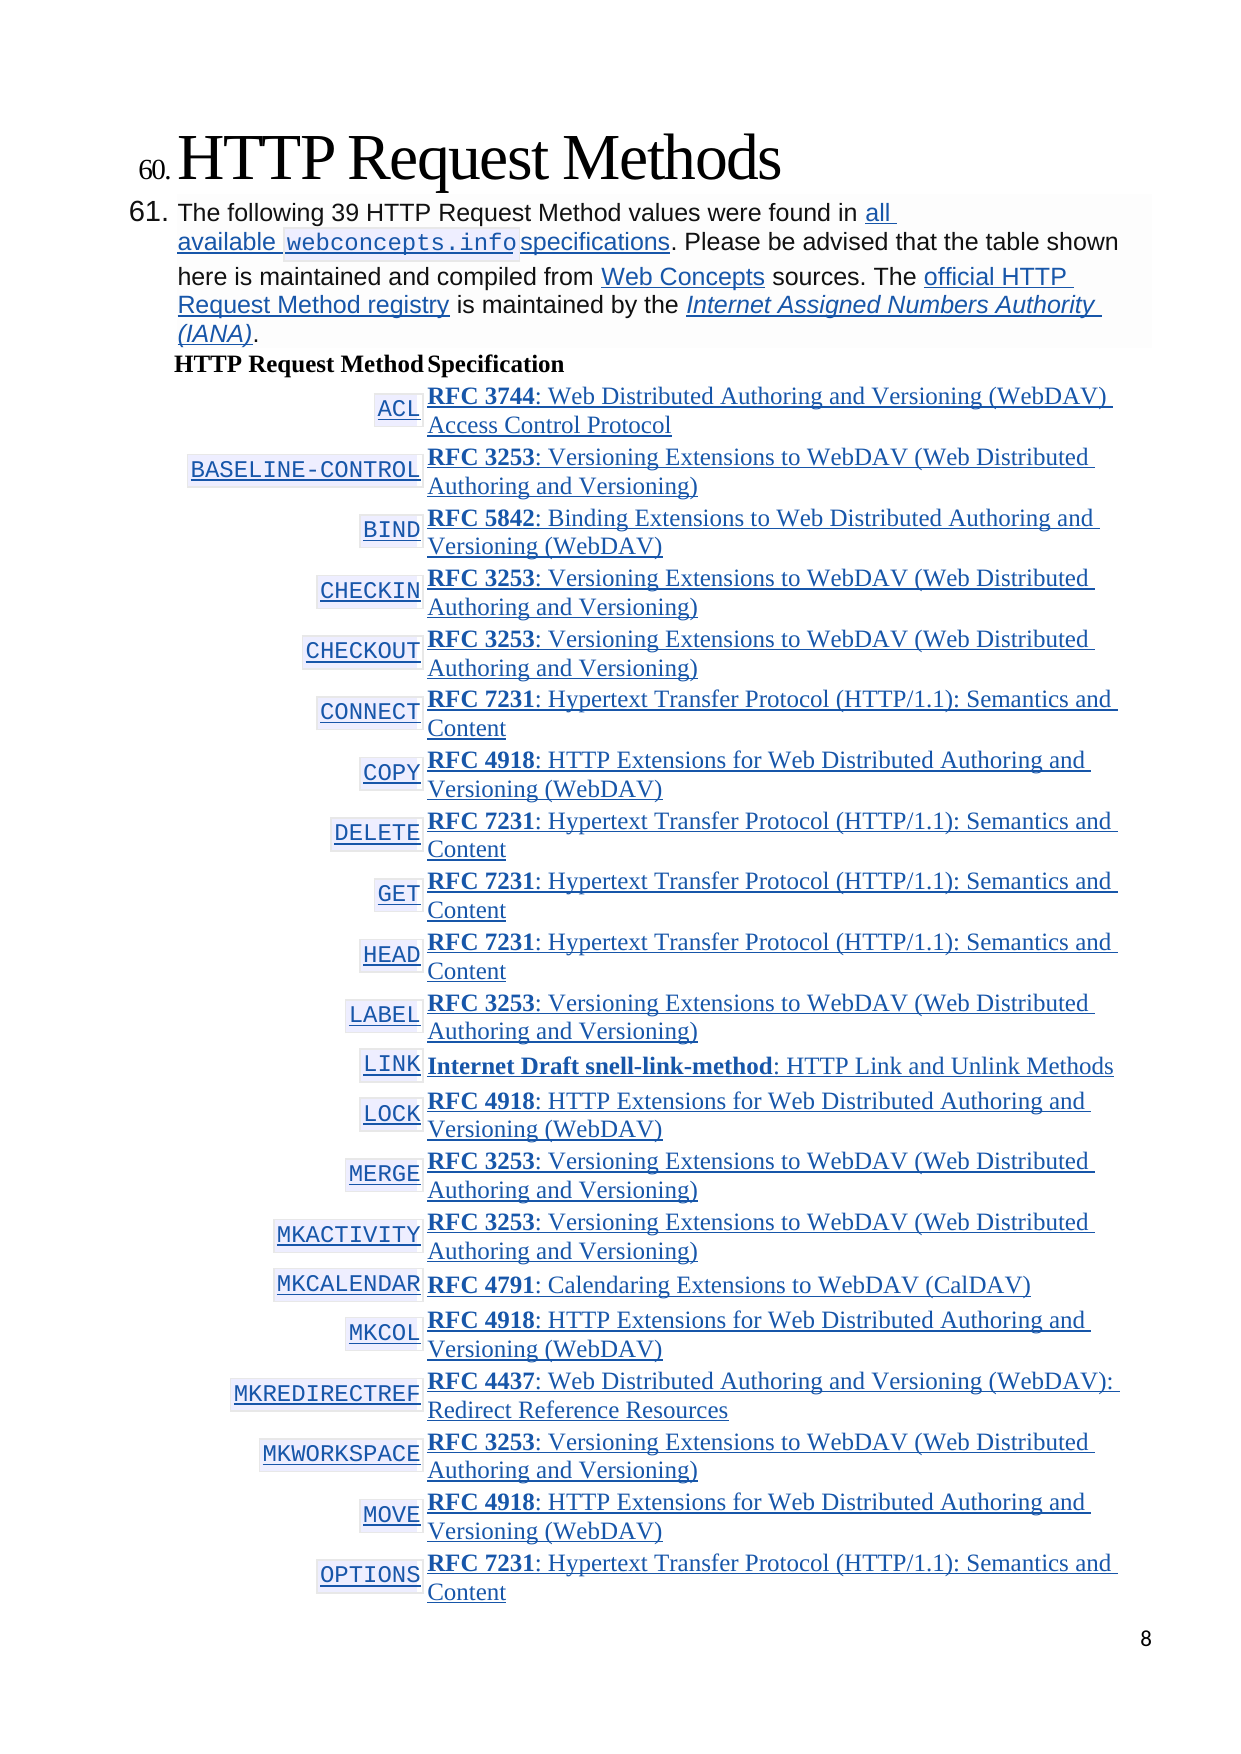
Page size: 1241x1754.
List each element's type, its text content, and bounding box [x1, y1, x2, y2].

table_cell RFC 3253: Versioning Extensions to WebDAV (Web Distributed Authoring and Versioning) [425, 562, 1150, 622]
table_cell RFC 7231: Hypertext Transfer Protocol (HTTP/1.1): Semantics and Content [425, 683, 1150, 743]
table_cell RFC 4918: HTTP Extensions for Web Distributed Authoring and Versioning (WebDAV) [425, 744, 1150, 804]
table_cell RFC 3744: Web Distributed Authoring and Versioning (WebDAV) Access Control Protocol [425, 380, 1150, 440]
table_cell MKCALENDAR [166, 1266, 425, 1304]
table_cell LINK [166, 1047, 425, 1084]
table_cell MKWORKSPACE [166, 1425, 425, 1486]
table_cell HEAD [166, 925, 425, 986]
table_header Specification [425, 348, 1150, 380]
table_cell CONNECT [166, 683, 425, 743]
table_cell MKREDIRECTREF [166, 1364, 425, 1425]
list HTTP Request Methods [177, 118, 1152, 194]
table_cell RFC 7231: Hypertext Transfer Protocol (HTTP/1.1): Semantics and Content [425, 865, 1150, 925]
table_cell RFC 3253: Versioning Extensions to WebDAV (Web Distributed Authoring and Versioning) [425, 1425, 1150, 1486]
table_cell LOCK [166, 1084, 425, 1145]
table_cell RFC 7231: Hypertext Transfer Protocol (HTTP/1.1): Semantics and Content [425, 1546, 1150, 1607]
table_cell MOVE [166, 1486, 425, 1546]
table_cell COPY [166, 744, 425, 804]
table_cell DELETE [166, 804, 425, 865]
table_cell RFC 4918: HTTP Extensions for Web Distributed Authoring and Versioning (WebDAV) [425, 1486, 1150, 1546]
table_cell ACL [166, 380, 425, 440]
table_cell RFC 3253: Versioning Extensions to WebDAV (Web Distributed Authoring and Versioning) [425, 622, 1150, 683]
table_cell RFC 3253: Versioning Extensions to WebDAV (Web Distributed Authoring and Versioning) [425, 1145, 1150, 1206]
table_cell RFC 4791: Calendaring Extensions to WebDAV (CalDAV) [425, 1266, 1150, 1304]
table_cell RFC 7231: Hypertext Transfer Protocol (HTTP/1.1): Semantics and Content [425, 925, 1150, 986]
table_cell LABEL [166, 986, 425, 1047]
table_cell OPTIONS [166, 1546, 425, 1607]
table_cell MKACTIVITY [166, 1206, 425, 1266]
table_cell GET [166, 865, 425, 925]
table_cell RFC 4918: HTTP Extensions for Web Distributed Authoring and Versioning (WebDAV) [425, 1304, 1150, 1364]
table_cell Internet Draft snell-link-method: HTTP Link and Unlink Methods [425, 1047, 1150, 1084]
table_cell MKCOL [166, 1304, 425, 1364]
table_cell RFC 4918: HTTP Extensions for Web Distributed Authoring and Versioning (WebDAV) [425, 1084, 1150, 1145]
table_cell BIND [166, 501, 425, 562]
table_cell CHECKIN [166, 562, 425, 622]
table_cell MERGE [166, 1145, 425, 1206]
list The following 39 HTTP Request Method values were found in all available webconcepts.infospecifications. Please be advised that the table shown here is maintained and compiled from Web Concepts sources. The official HTTP Request Method registry is maintained by the Internet Assigned Numbers Authority (IANA). [177, 194, 1152, 348]
table_cell RFC 4437: Web Distributed Authoring and Versioning (WebDAV): Redirect Reference Resources [425, 1364, 1150, 1425]
table_header HTTP Request Method [166, 348, 425, 380]
table_cell RFC 3253: Versioning Extensions to WebDAV (Web Distributed Authoring and Versioning) [425, 1206, 1150, 1266]
table_cell RFC 3253: Versioning Extensions to WebDAV (Web Distributed Authoring and Versioning) [425, 440, 1150, 501]
table_cell CHECKOUT [166, 622, 425, 683]
table_cell RFC 7231: Hypertext Transfer Protocol (HTTP/1.1): Semantics and Content [425, 804, 1150, 865]
table_cell RFC 5842: Binding Extensions to Web Distributed Authoring and Versioning (WebDAV) [425, 501, 1150, 562]
table_cell BASELINE-CONTROL [166, 440, 425, 501]
table_cell RFC 3253: Versioning Extensions to WebDAV (Web Distributed Authoring and Versioning) [425, 986, 1150, 1047]
